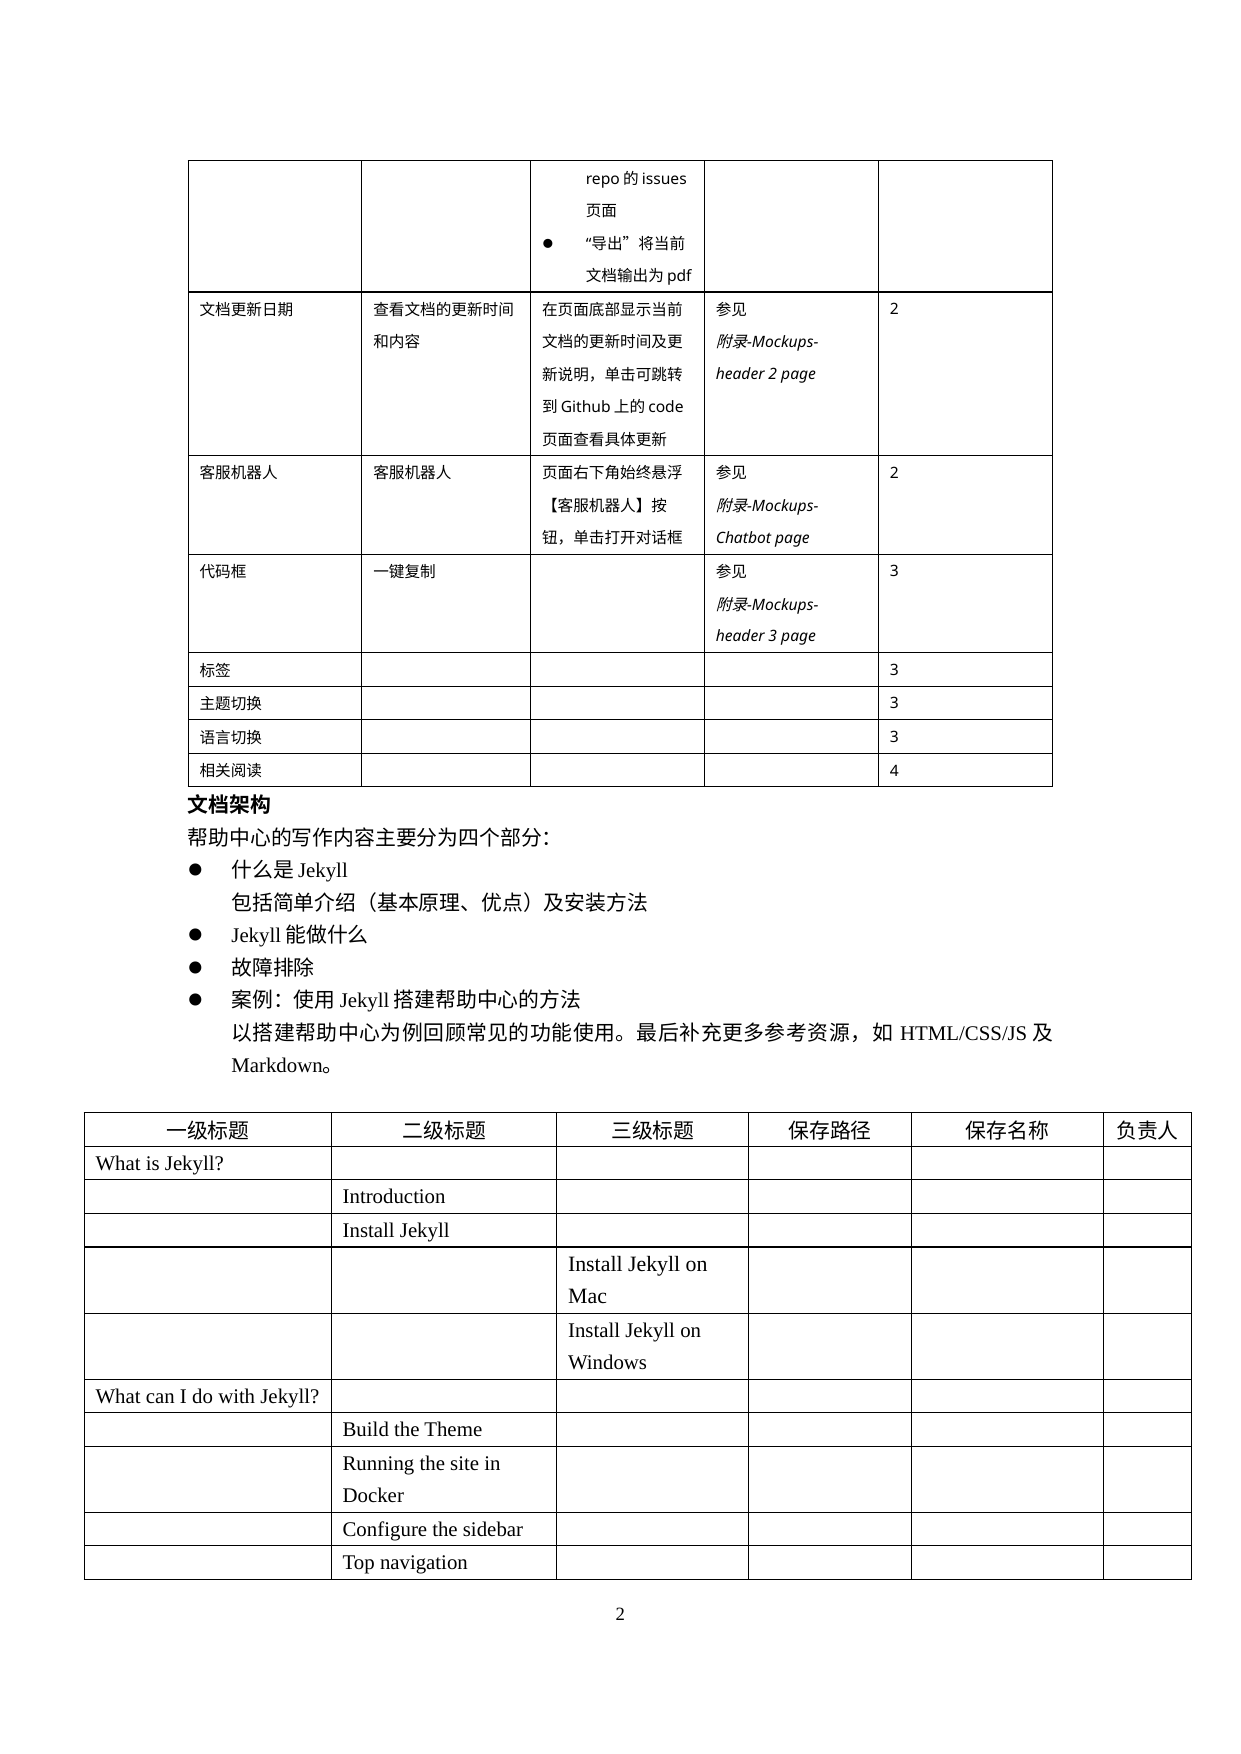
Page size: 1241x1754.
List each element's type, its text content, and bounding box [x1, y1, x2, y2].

table_cell 页面右下角始终悬浮【客服机器人】按钮，单击打开对话框 [531, 456, 704, 553]
table_cell [557, 1147, 748, 1179]
table_cell [912, 1413, 1103, 1446]
table_cell 客服机器人 [362, 456, 530, 553]
table_cell [85, 1447, 331, 1512]
table_cell 导出 [362, 161, 530, 291]
table_cell [705, 720, 878, 753]
table_cell Introduction [332, 1180, 556, 1213]
table_cell 客服机器人 [189, 456, 361, 553]
table_cell [749, 1214, 911, 1246]
table_cell [1104, 1147, 1191, 1179]
table_cell 代码框 [189, 555, 361, 652]
table_cell [85, 1513, 331, 1545]
table_cell 一键复制 [362, 555, 530, 652]
list 什么是Jekyll [187, 852, 1053, 885]
table_header 保存名称 [912, 1113, 1103, 1146]
table_cell [531, 653, 704, 686]
table_cell [705, 687, 878, 719]
text 帮助中心的写作内容主要分为四个部分： [187, 820, 1053, 852]
table_cell 2 [879, 293, 1052, 455]
table_cell [1104, 1380, 1191, 1412]
table_cell [749, 1413, 911, 1446]
table_cell [705, 653, 878, 686]
table_cell [85, 1546, 331, 1579]
table_cell Configure the sidebar [332, 1513, 556, 1545]
table_cell [362, 687, 530, 719]
table_cell [1104, 1314, 1191, 1378]
table_cell [85, 1314, 331, 1378]
table_cell [749, 1380, 911, 1412]
table_cell [85, 1214, 331, 1246]
table_cell 3 [879, 687, 1052, 719]
table_cell 语言切换 [189, 720, 361, 753]
table_header 一级标题 [85, 1113, 331, 1146]
text 文档架构 [187, 787, 1053, 820]
table_cell [749, 1513, 911, 1545]
table_cell 主题切换 [189, 687, 361, 719]
list 案例：使用Jekyll搭建帮助中心的方法 [187, 982, 1053, 1015]
table_cell [749, 1248, 911, 1312]
table_cell [531, 687, 704, 719]
table_cell [332, 1147, 556, 1179]
table_header 二级标题 [332, 1113, 556, 1146]
table_cell [1104, 1180, 1191, 1213]
table_cell [912, 1447, 1103, 1512]
table_cell 4 [879, 754, 1052, 786]
table_cell 3 [879, 720, 1052, 753]
table_cell Install Jekyll [332, 1214, 556, 1246]
table_cell [362, 720, 530, 753]
table_cell 相关阅读 [189, 754, 361, 786]
text 包括简单介绍（基本原理、优点）及安装方法 [231, 885, 1053, 917]
table_header 负责人 [1104, 1113, 1191, 1146]
table_cell [912, 1380, 1103, 1412]
table_cell [332, 1380, 556, 1412]
table_cell [749, 1546, 911, 1579]
table_cell [912, 1180, 1103, 1213]
table_cell 在页面底部显示当前文档的更新时间及更新说明，单击可跳转到Github上的code页面查看具体更新 [531, 293, 704, 455]
table_cell [912, 1513, 1103, 1545]
table_cell [1104, 1214, 1191, 1246]
table_cell [557, 1546, 748, 1579]
table_cell 2 [879, 456, 1052, 553]
table_cell [332, 1248, 556, 1312]
table_cell [557, 1380, 748, 1412]
table_cell [912, 1314, 1103, 1378]
table_cell 文档更新日期 [189, 293, 361, 455]
table_cell [557, 1413, 748, 1446]
table_cell [557, 1214, 748, 1246]
table_cell 3 [879, 555, 1052, 652]
table_cell [749, 1447, 911, 1512]
table_cell [912, 1214, 1103, 1246]
table_cell [85, 1413, 331, 1446]
table_cell [557, 1180, 748, 1213]
table_cell [557, 1447, 748, 1512]
table_cell [912, 1147, 1103, 1179]
table_cell What can I do with Jekyll? [85, 1380, 331, 1412]
table_header 三级标题 [557, 1113, 748, 1146]
table_cell [1104, 1413, 1191, 1446]
table_cell [85, 1248, 331, 1312]
table_cell [362, 754, 530, 786]
table_cell [749, 1314, 911, 1378]
table_cell Top navigation [332, 1546, 556, 1579]
table_cell 参见 附录-Mockups-header 3 page [705, 555, 878, 652]
table_cell [1104, 1248, 1191, 1312]
table_cell [531, 555, 704, 652]
table_cell 标签 [189, 653, 361, 686]
table_cell 参见 附录-Mockups-header 2 page [705, 293, 878, 455]
table_cell [749, 1147, 911, 1179]
table_cell [912, 1546, 1103, 1579]
table_cell [531, 754, 704, 786]
list Jekyll能做什么 [187, 917, 1053, 950]
table_cell [362, 653, 530, 686]
list 故障排除 [187, 950, 1053, 982]
table_cell [332, 1314, 556, 1378]
table_cell 参见 附录-Mockups-Chatbot page [705, 456, 878, 553]
table_cell What is Jekyll? [85, 1147, 331, 1179]
table_cell [749, 1180, 911, 1213]
table_cell Install Jekyll on Mac [557, 1248, 748, 1312]
table_cell 3 [879, 653, 1052, 686]
table_cell Install Jekyll on Windows [557, 1314, 748, 1378]
table_cell [531, 720, 704, 753]
table_cell [1104, 1513, 1191, 1545]
table_cell [1104, 1546, 1191, 1579]
table_cell Running the site in Docker [332, 1447, 556, 1512]
table_cell [912, 1248, 1103, 1312]
table_cell 查看文档的更新时间和内容 [362, 293, 530, 455]
table_cell [1104, 1447, 1191, 1512]
table_cell [705, 754, 878, 786]
table_cell Build the Theme [332, 1413, 556, 1446]
table_header 保存路径 [749, 1113, 911, 1146]
list 以搭建帮助中心为例回顾常见的功能使用。最后补充更多参考资源，如HTML/CSS/JS及Markdown。 [231, 1015, 1053, 1080]
table_cell [557, 1513, 748, 1545]
table_cell [85, 1180, 331, 1213]
